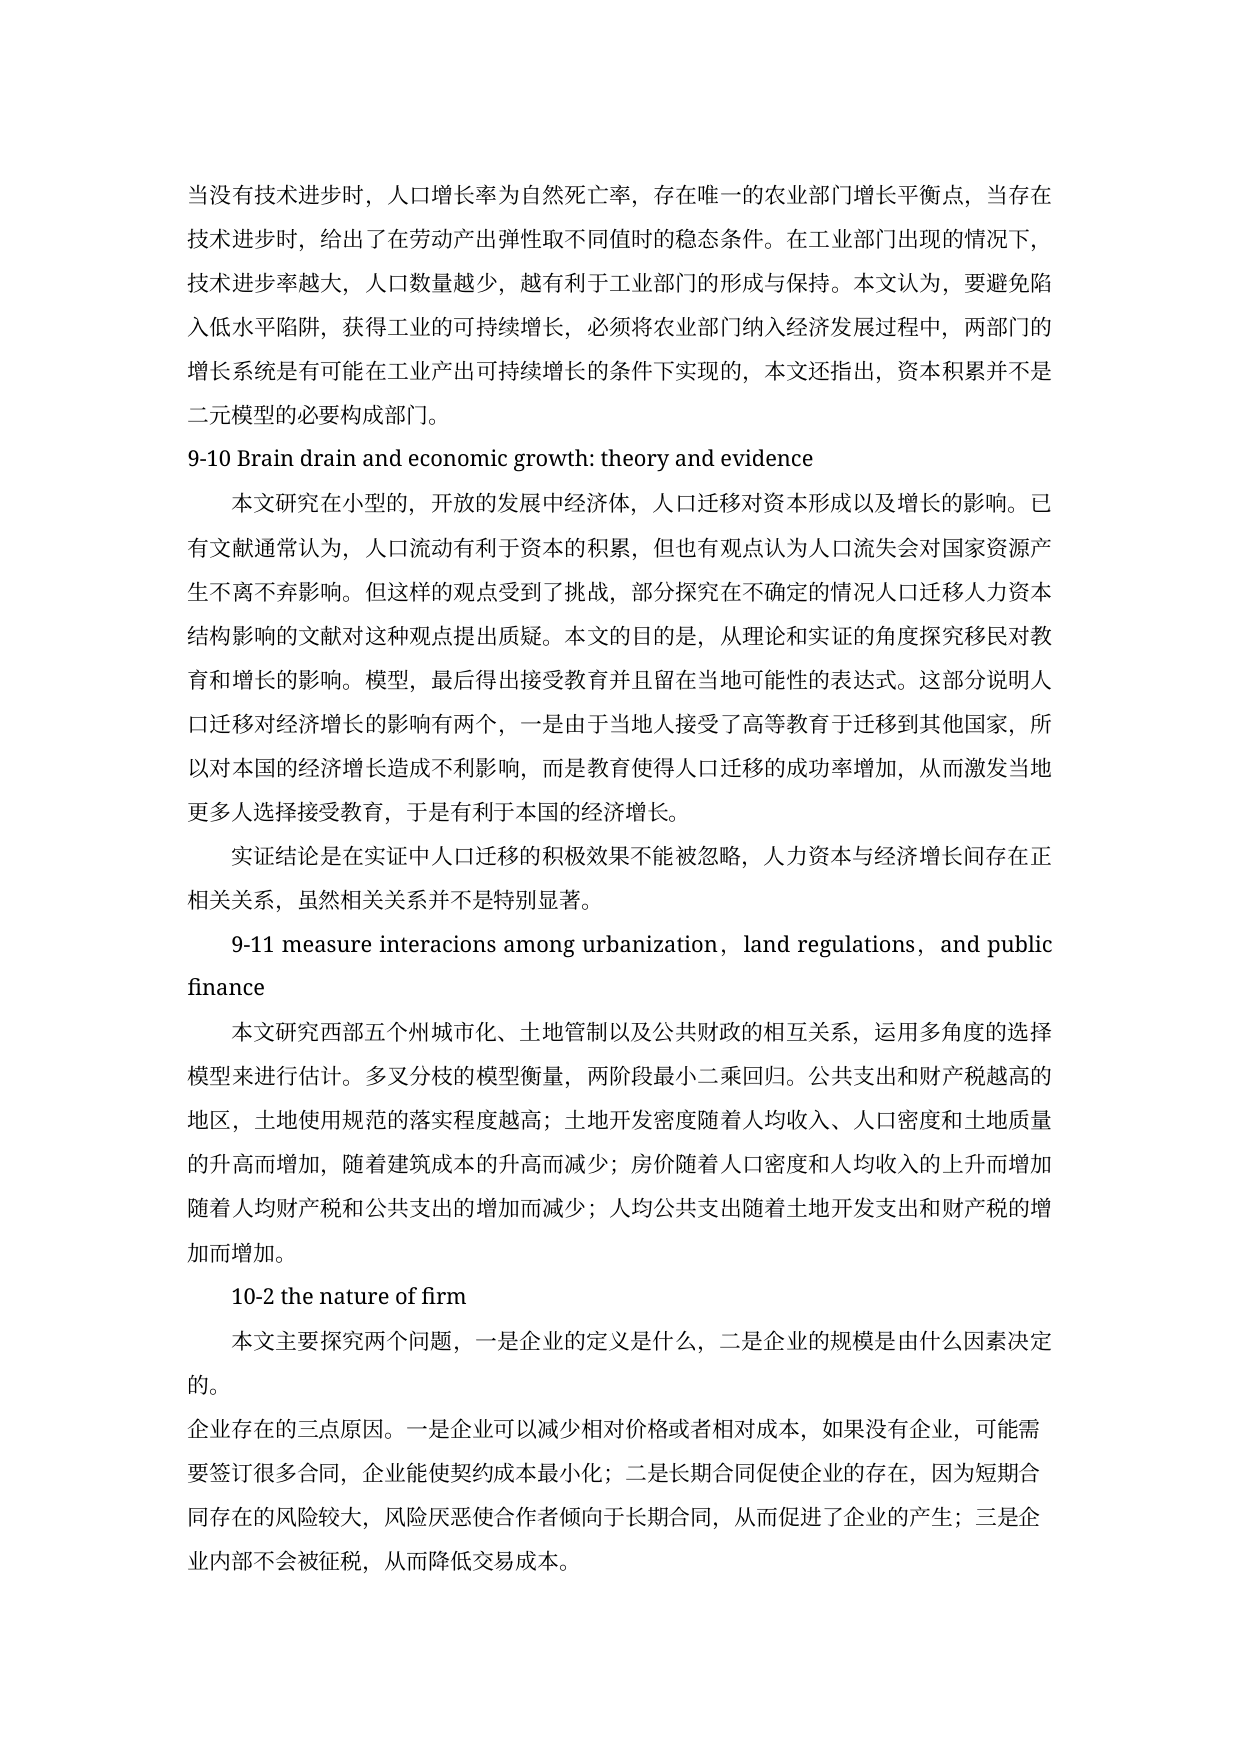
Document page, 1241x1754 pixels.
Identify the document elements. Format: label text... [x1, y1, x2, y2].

text 9-10 Brain drain and economic growth: theory and evidence [187, 436, 1053, 480]
text 当没有技术进步时，人口增长率为自然死亡率，存在唯一的农业部门增长平衡点，当存在技术进步时，给出了在劳动产出弹性取不同值时的稳态条件。在工业部门出现的情况下，技术进步率越大，人口数量越少，越有利于工业部门的形成与保持。本文认为，要避免陷入低水平陷阱，获得工业的可持续增长，必须将农业部门纳入经济发展过程中，两部门的增长系统是有可能在工业产出可持续增长的条件下实现的，本文还指出，资本积累并不是二元模型的必要构成部门。 [187, 172, 1053, 436]
text 企业存在的三点原因。一是企业可以减少相对价格或者相对成本，如果没有企业，可能需要签订很多合同，企业能使契约成本最小化；二是长期合同促使企业的存在，因为短期合同存在的风险较大，风险厌恶使合作者倾向于长期合同，从而促进了企业的产生；三是企业内部不会被征税，从而降低交易成本。 [187, 1406, 1053, 1582]
text 实证结论是在实证中人口迁移的积极效果不能被忽略，人力资本与经济增长间存在正相关关系，虽然相关关系并不是特别显著。 [187, 833, 1053, 921]
text 本文主要探究两个问题，一是企业的定义是什么，二是企业的规模是由什么因素决定的。 [187, 1318, 1053, 1406]
text 本文研究在小型的，开放的发展中经济体，人口迁移对资本形成以及增长的影响。已有文献通常认为，人口流动有利于资本的积累，但也有观点认为人口流失会对国家资源产生不离不弃影响。但这样的观点受到了挑战，部分探究在不确定的情况人口迁移人力资本结构影响的文献对这种观点提出质疑。本文的目的是，从理论和实证的角度探究移民对教育和增长的影响。模型，最后得出接受教育并且留在当地可能性的表达式。这部分说明人口迁移对经济增长的影响有两个，一是由于当地人接受了高等教育于迁移到其他国家，所以对本国的经济增长造成不利影响，而是教育使得人口迁移的成功率增加，从而激发当地更多人选择接受教育，于是有利于本国的经济增长。 [187, 480, 1053, 833]
text 10-2 the nature of firm [187, 1273, 1053, 1318]
text 本文研究西部五个州城市化、土地管制以及公共财政的相互关系，运用多角度的选择模型来进行估计。多叉分枝的模型衡量，两阶段最小二乘回归。公共支出和财产税越高的地区，土地使用规范的落实程度越高；土地开发密度随着人均收入、人口密度和土地质量的升高而增加，随着建筑成本的升高而减少；房价随着人口密度和人均收入的上升而增加，随着人均财产税和公共支出的增加而减少；人均公共支出随着土地开发支出和财产税的增加而增加。 [187, 1009, 1053, 1273]
text 9-11 measure interacions among urbanization，land regulations，and public finance [187, 921, 1053, 1009]
